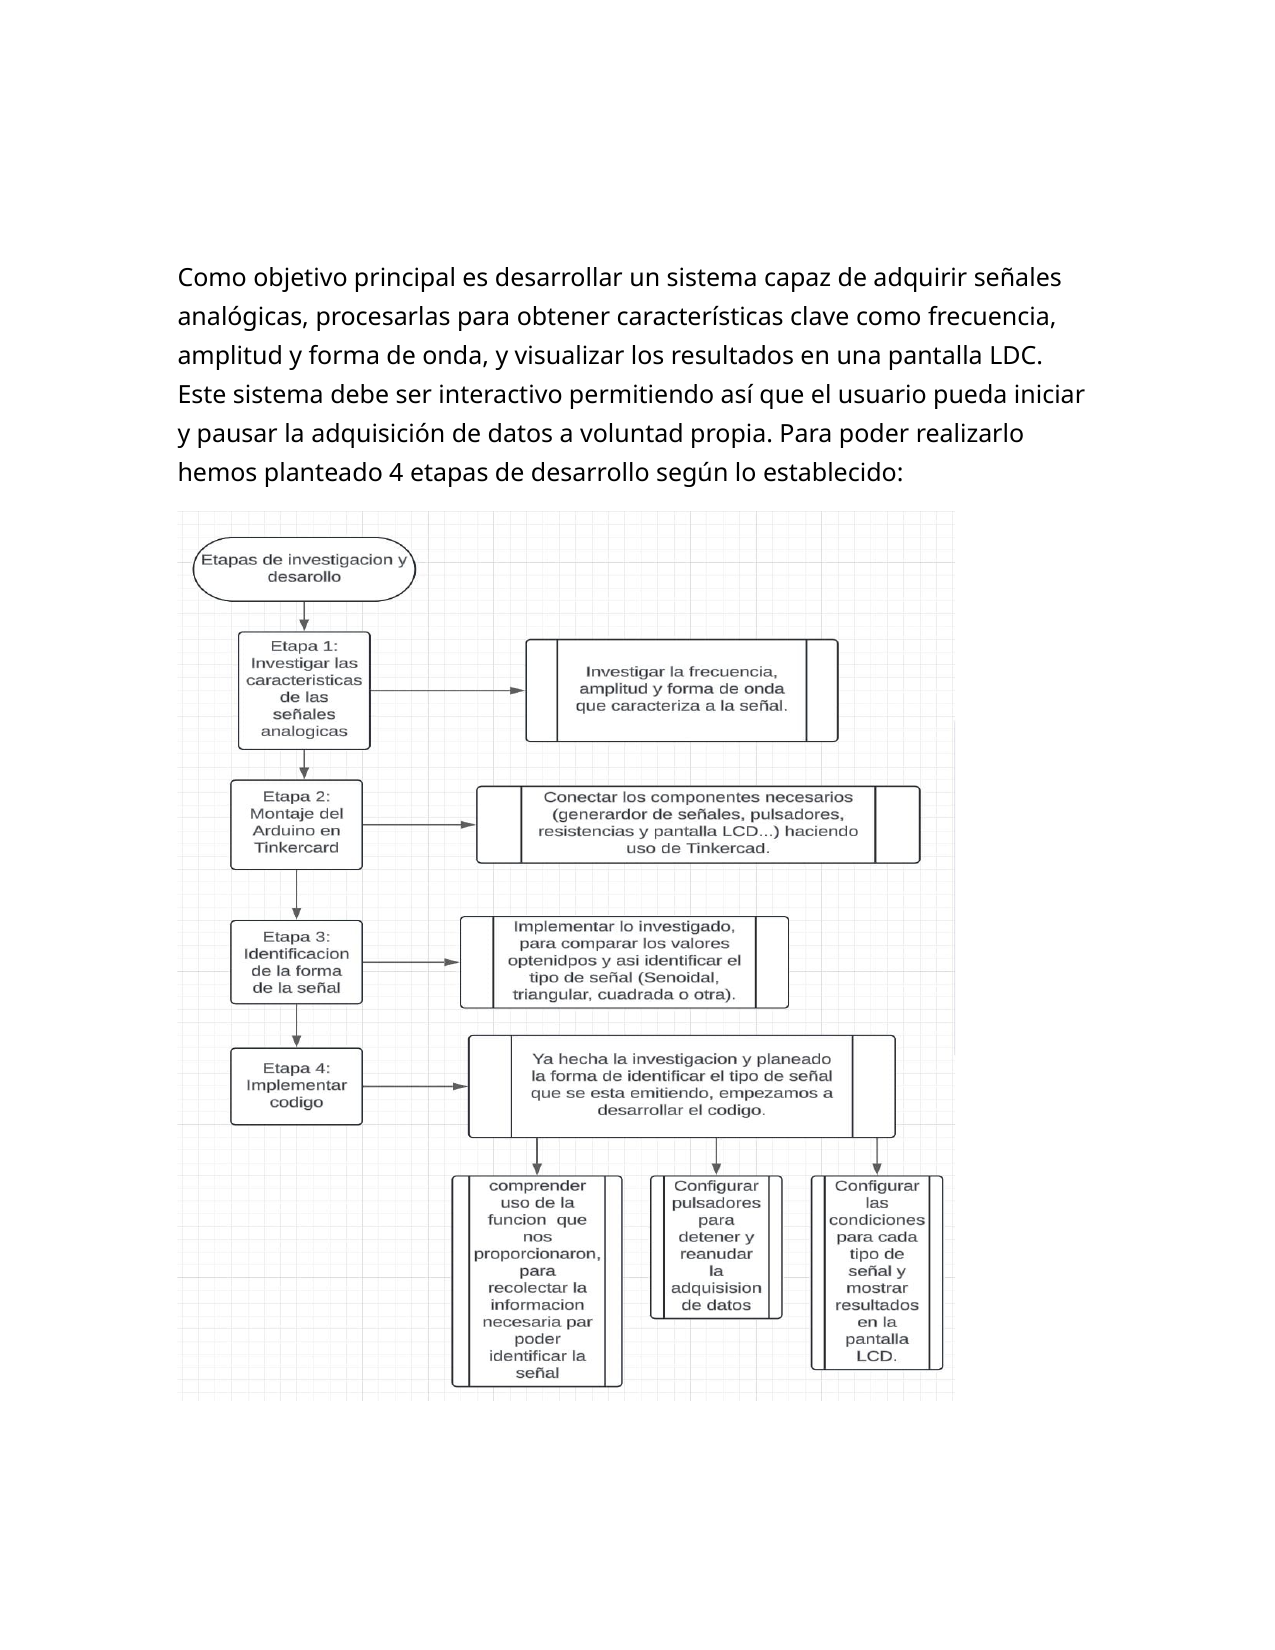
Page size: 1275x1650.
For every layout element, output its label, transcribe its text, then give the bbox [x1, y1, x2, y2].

text Como objetivo principal es desarrollar un sistema capaz de adquirir señales analógicas, procesarlas para obtener características clave como frecuencia, amplitud y forma de onda, y visualizar los resultados en una pantalla LDC. Este sistema debe ser interactivo permitiendo así que el usuario pueda iniciar y pausar la adquisición de datos a voluntad propia. Para poder realizarlo hemos planteado 4 etapas de desarrollo según lo establecido: [177, 259, 1098, 489]
picture [177, 511, 956, 1401]
